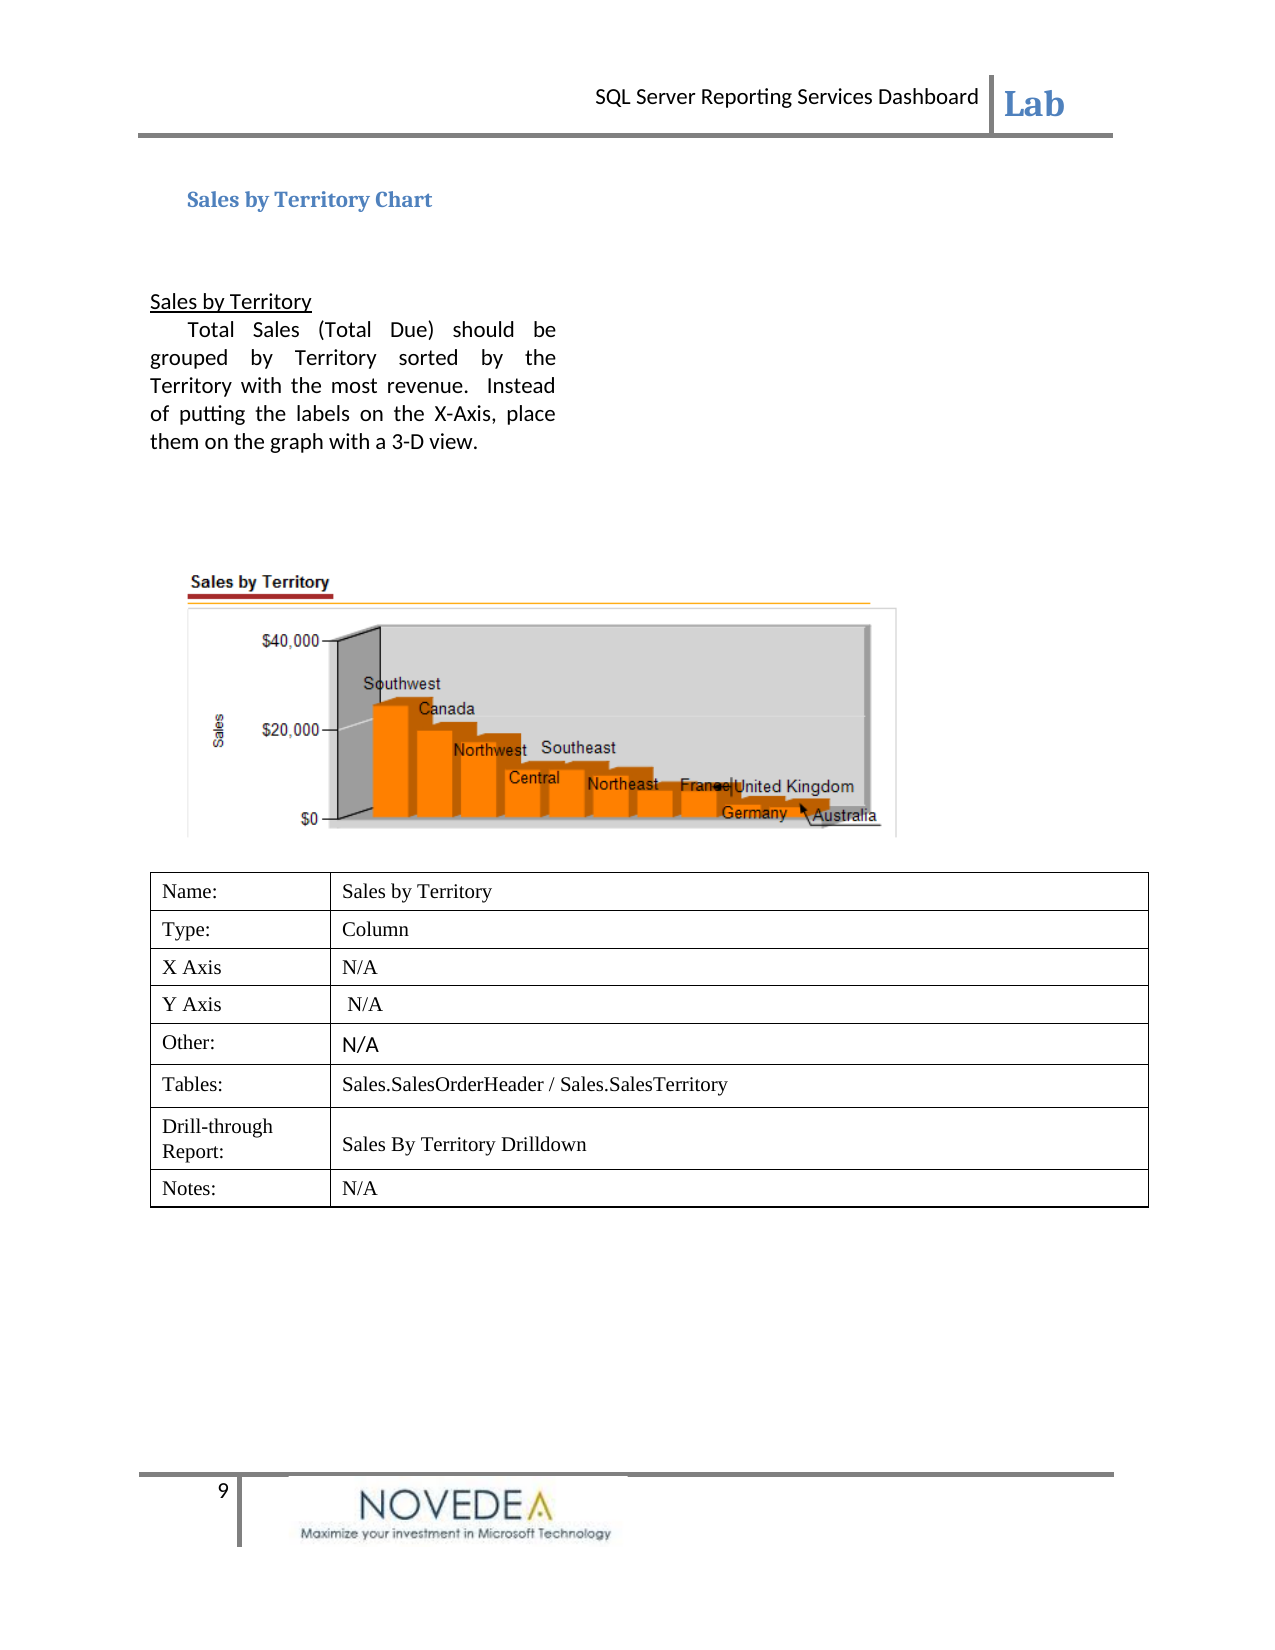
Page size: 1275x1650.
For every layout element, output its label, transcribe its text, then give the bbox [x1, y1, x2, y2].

table_cell X Axis [151, 949, 330, 985]
table_cell Sales By Territory Drilldown [331, 1108, 1148, 1169]
table_cell N/A [331, 1024, 1148, 1064]
table_cell Tables: [151, 1065, 330, 1107]
table_cell Other: [151, 1024, 330, 1064]
table_header Name: [151, 873, 330, 910]
table_header Sales by Territory [139, 260, 568, 315]
subtitle Sales by Territory Chart [150, 187, 1125, 213]
table_cell N/A [331, 1170, 1148, 1206]
table_cell Column [331, 911, 1148, 947]
picture [187, 564, 898, 845]
table_cell N/A [331, 986, 1148, 1023]
table_cell Sales.SalesOrderHeader / Sales.SalesTerritory [331, 1065, 1148, 1107]
table_cell Total Sales (Total Due) should be grouped by Territory sorted by the Territory with the most revenue. Instead of putting the labels on the X-Axis, place them on the graph with a 3-D view. [139, 315, 568, 511]
table_header Sales by Territory [331, 873, 1148, 910]
table_cell Drill-through Report: [151, 1108, 330, 1169]
table_cell N/A [331, 949, 1148, 985]
picture [288, 1476, 628, 1547]
table_cell Type: [151, 911, 330, 947]
table_cell Notes: [151, 1170, 330, 1206]
table_cell Y Axis [151, 986, 330, 1023]
